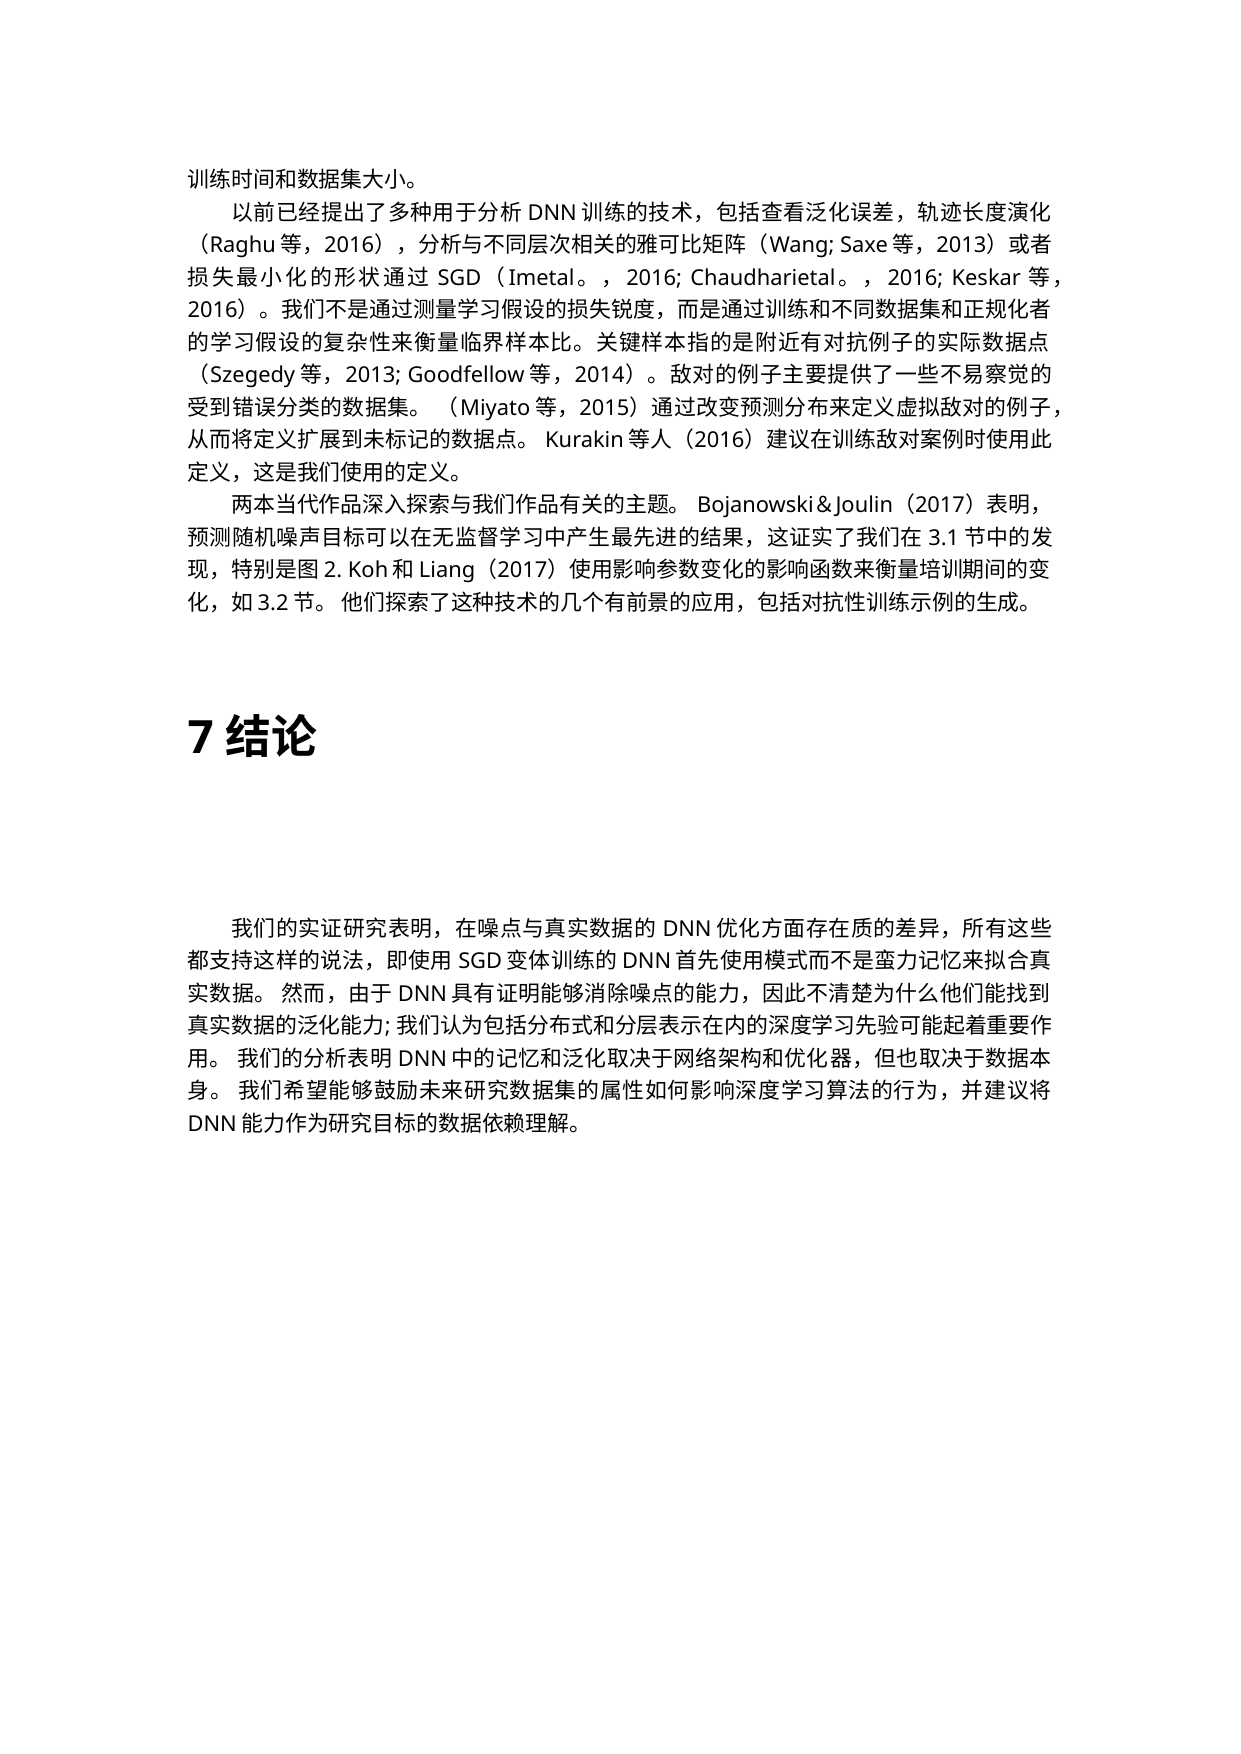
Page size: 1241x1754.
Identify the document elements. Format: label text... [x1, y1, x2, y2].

text 两本当代作品深入探索与我们作品有关的主题。 Bojanowski＆Joulin（2017）表明，预测随机噪声目标可以在无监督学习中产生最先进的结果，这证实了我们在3.1节中的发现，特别是图2. Koh和Liang（2017）使用影响参数变化的影响函数来衡量培训期间的变化，如3.2节。 他们探索了这种技术的几个有前景的应用，包括对抗性训练示例的生成。 [187, 487, 1053, 617]
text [187, 162, 1053, 194]
text 以前已经提出了多种用于分析DNN训练的技术，包括查看泛化误差，轨迹长度演化（Raghu等，2016），分析与不同层次相关的雅可比矩阵（Wang; Saxe等，2013）或者损失最小化的形状通过SGD（Imetal。，2016; Chaudharietal。，2016; Keskar等，2016）。我们不是通过测量学习假设的损失锐度，而是通过训练和不同数据集和正规化者的学习假设的复杂性来衡量临界样本比。关键样本指的是附近有对抗例子的实际数据点（Szegedy等，2013; Goodfellow等，2014）。敌对的例子主要提供了一些不易察觉的受到错误分类的数据集。 （Miyato等，2015）通过改变预测分布来定义虚拟敌对的例子，从而将定义扩展到未标记的数据点。 Kurakin等人（2016）建议在训练敌对案例时使用此定义，这是我们使用的定义。 [187, 194, 1053, 487]
text 我们的实证研究表明，在噪点与真实数据的DNN优化方面存在质的差异，所有这些都支持这样的说法，即使用SGD变体训练的DNN首先使用模式而不是蛮力记忆来拟合真实数据。 然而，由于DNN具有证明能够消除噪点的能力，因此不清楚为什么他们能找到真实数据的泛化能力; 我们认为包括分布式和分层表示在内的深度学习先验可能起着重要作用。 我们的分析表明DNN中的记忆和泛化取决于网络架构和优化器，但也取决于数据本身。 我们希望能够鼓励未来研究数据集的属性如何影响深度学习算法的行为，并建议将DNN能力作为研究目标的数据依赖理解。 [187, 911, 1053, 1138]
subtitle 7 结论 [187, 685, 1053, 782]
